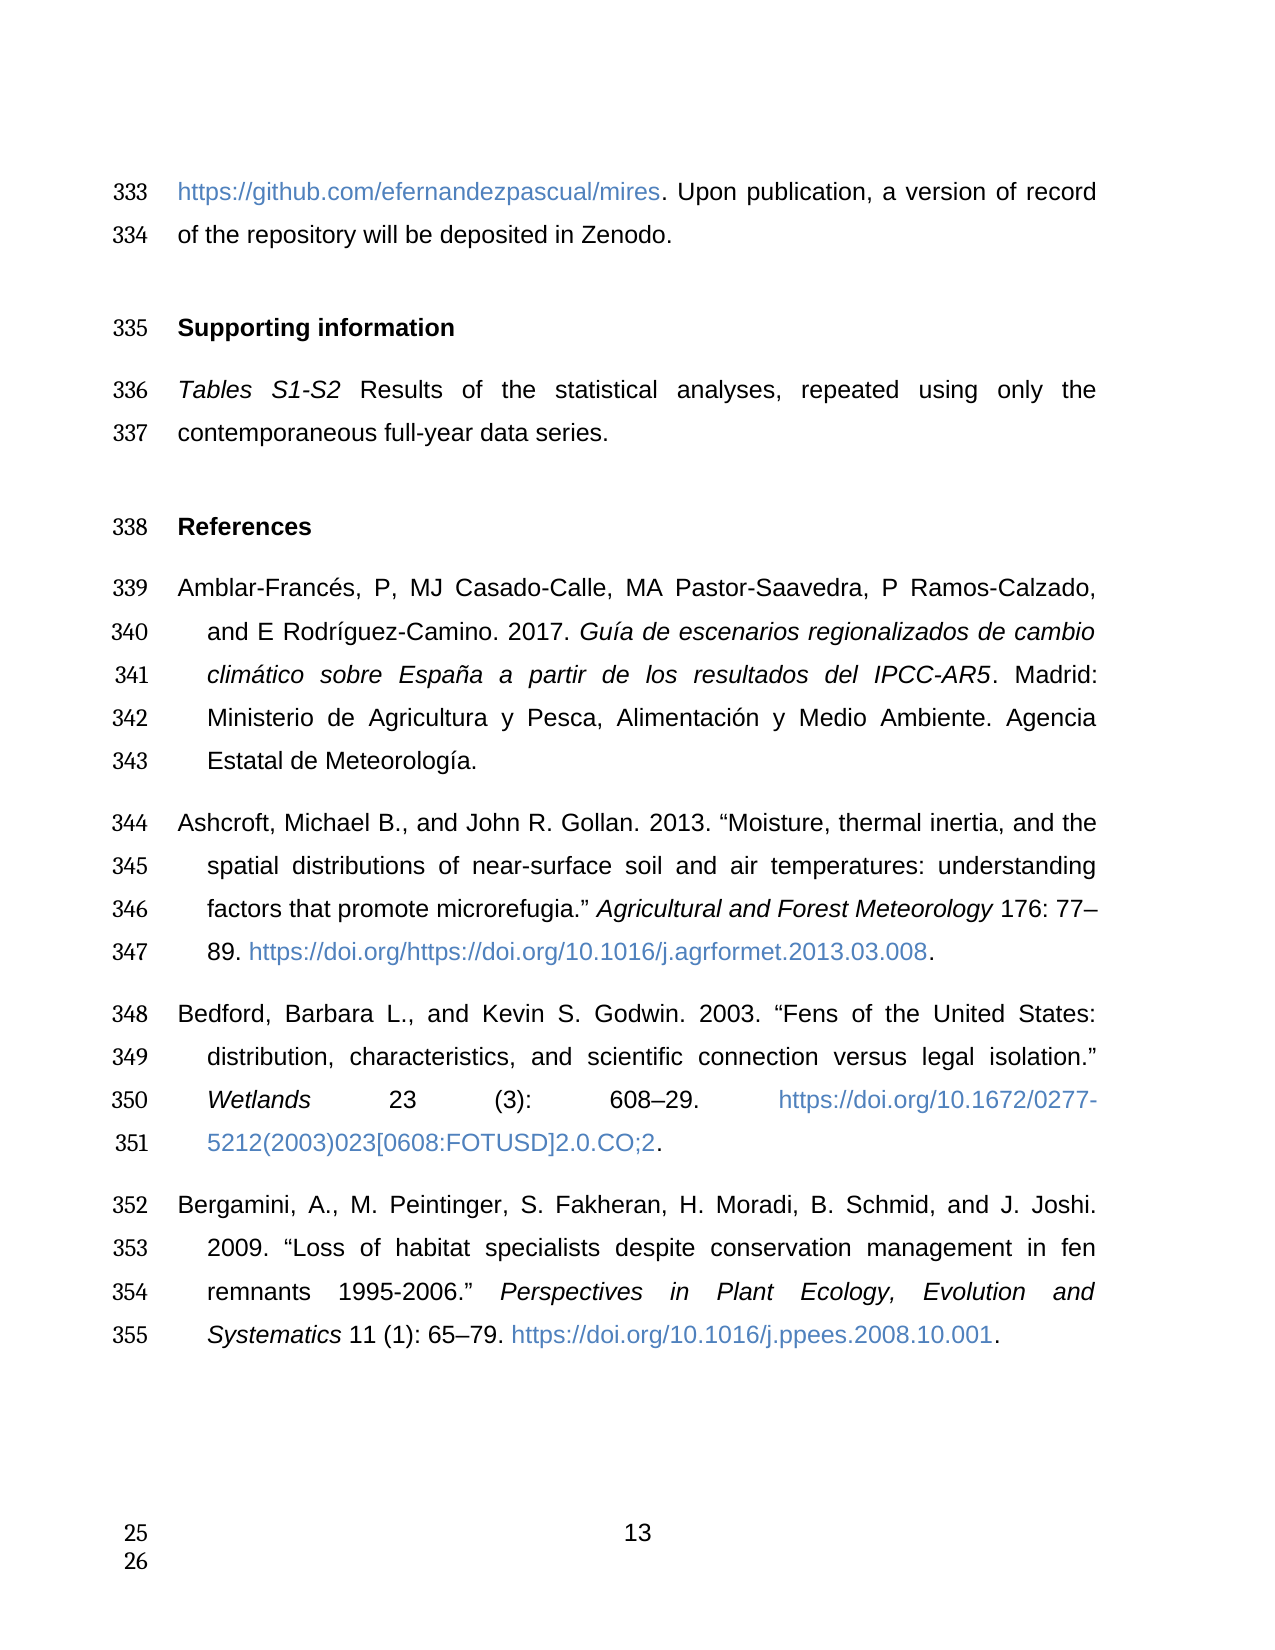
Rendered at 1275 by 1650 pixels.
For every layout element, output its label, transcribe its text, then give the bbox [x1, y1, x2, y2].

text Bedford, Barbara L., and Kevin S. Godwin. 2003. “Fens of the United States: distribution, characteristics, and scientific connection versus legal isolation.” Wetlands 23 (3): 608–29. https://doi.org/10.1672/0277-5212(2003)023[0608:FOTUSD]2.0.CO;2. [177, 999, 1098, 1157]
text Bergamini, A., M. Peintinger, S. Fakheran, H. Moradi, B. Schmid, and J. Joshi. 2009. “Loss of habitat specialists despite conservation management in fen remnants 1995-2006.” Perspectives in Plant Ecology, Evolution and Systematics 11 (1): 65–79. https://doi.org/10.1016/j.ppees.2008.10.001. [177, 1190, 1098, 1348]
text Amblar-Francés, P, MJ Casado-Calle, MA Pastor-Saavedra, P Ramos-Calzado, and E Rodríguez-Camino. 2017. Guía de escenarios regionalizados de cambio climático sobre España a partir de los resultados del IPCC-AR5. Madrid: Ministerio de Agricultura y Pesca, Alimentación y Medio Ambiente. Agencia Estatal de Meteorología. [177, 573, 1098, 775]
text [177, 177, 1098, 249]
text Tables S1-S2 Results of the statistical analyses, repeated using only the contemporaneous full-year data series. [177, 375, 1098, 447]
text Ashcroft, Michael B., and John R. Gollan. 2013. “Moisture, thermal inertia, and the spatial distributions of near-surface soil and air temperatures: understanding factors that promote microrefugia.” Agricultural and Forest Meteorology 176: 77–89. https://doi.org/https://doi.org/10.1016/j.agrformet.2013.03.008. [177, 808, 1098, 966]
subtitle References [177, 512, 1098, 540]
subtitle Supporting information [177, 313, 1098, 342]
